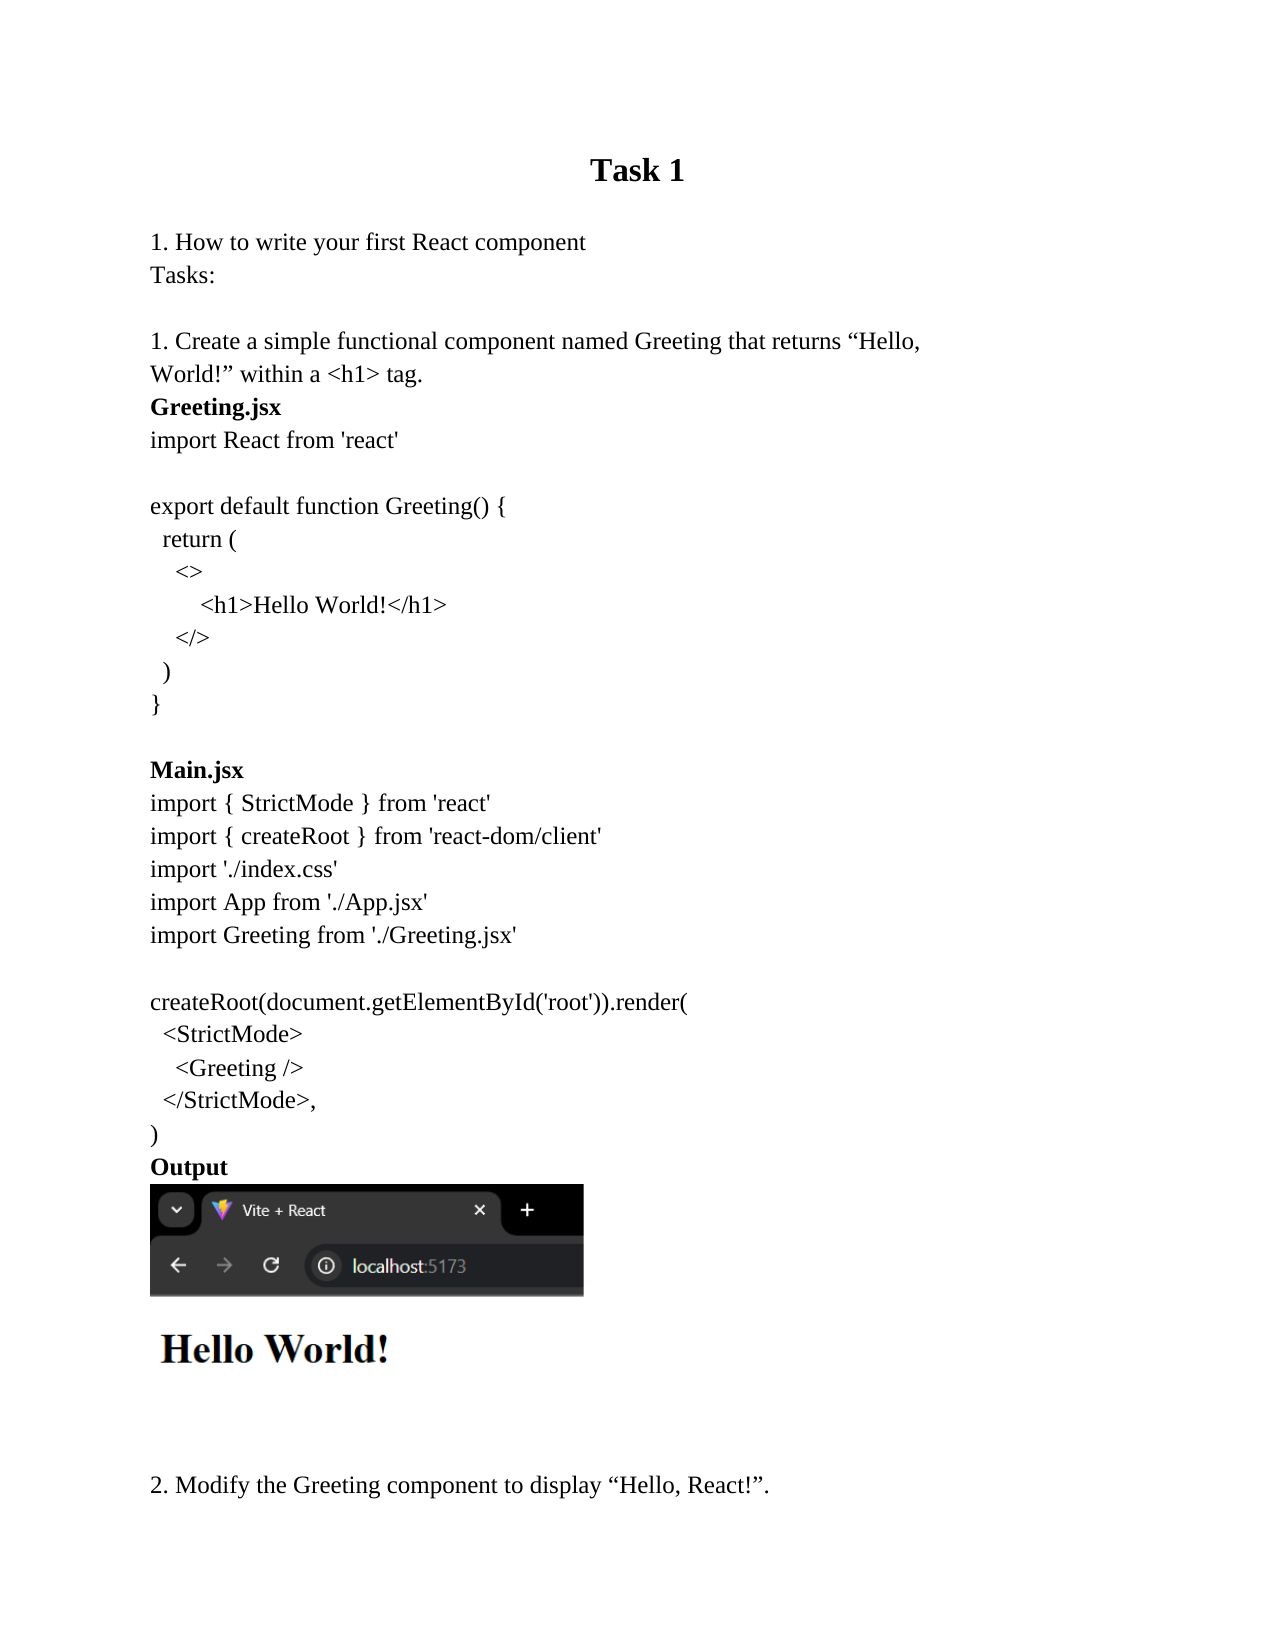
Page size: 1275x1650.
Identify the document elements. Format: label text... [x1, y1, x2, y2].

text 2. Modify the Greeting component to display “Hello, React!”. [150, 1470, 1125, 1498]
text Tasks: [150, 260, 1125, 289]
picture [150, 1184, 584, 1466]
text import Greeting from './Greeting.jsx' [150, 921, 1125, 949]
text Task 1 [150, 150, 1125, 188]
text <h1>Hello World!</h1> [150, 590, 1125, 619]
text 1. Create a simple functional component named Greeting that returns “Hello, [150, 326, 1125, 355]
text Main.jsx [150, 755, 1125, 784]
text createRoot(document.getElementById('root')).render( [150, 987, 1125, 1015]
text 1. How to write your first React component [150, 227, 1125, 256]
text import './index.css' [150, 854, 1125, 883]
text import React from 'react' [150, 425, 1125, 454]
text import { StrictMode } from 'react' [150, 788, 1125, 817]
text ) [150, 656, 1125, 685]
text <StrictMode> [150, 1019, 1125, 1048]
text export default function Greeting() { [150, 491, 1125, 520]
text </> [150, 623, 1125, 652]
text import { createRoot } from 'react-dom/client' [150, 821, 1125, 850]
text <> [150, 557, 1125, 586]
text Output [150, 1152, 1125, 1180]
text </StrictMode>, [150, 1086, 1125, 1114]
text return ( [150, 524, 1125, 553]
text Greeting.jsx [150, 392, 1125, 421]
text } [150, 689, 1125, 718]
text import App from './App.jsx' [150, 887, 1125, 916]
text World!” within a <h1> tag. [150, 359, 1125, 388]
text ) [150, 1119, 1125, 1147]
text <Greeting /> [150, 1053, 1125, 1081]
